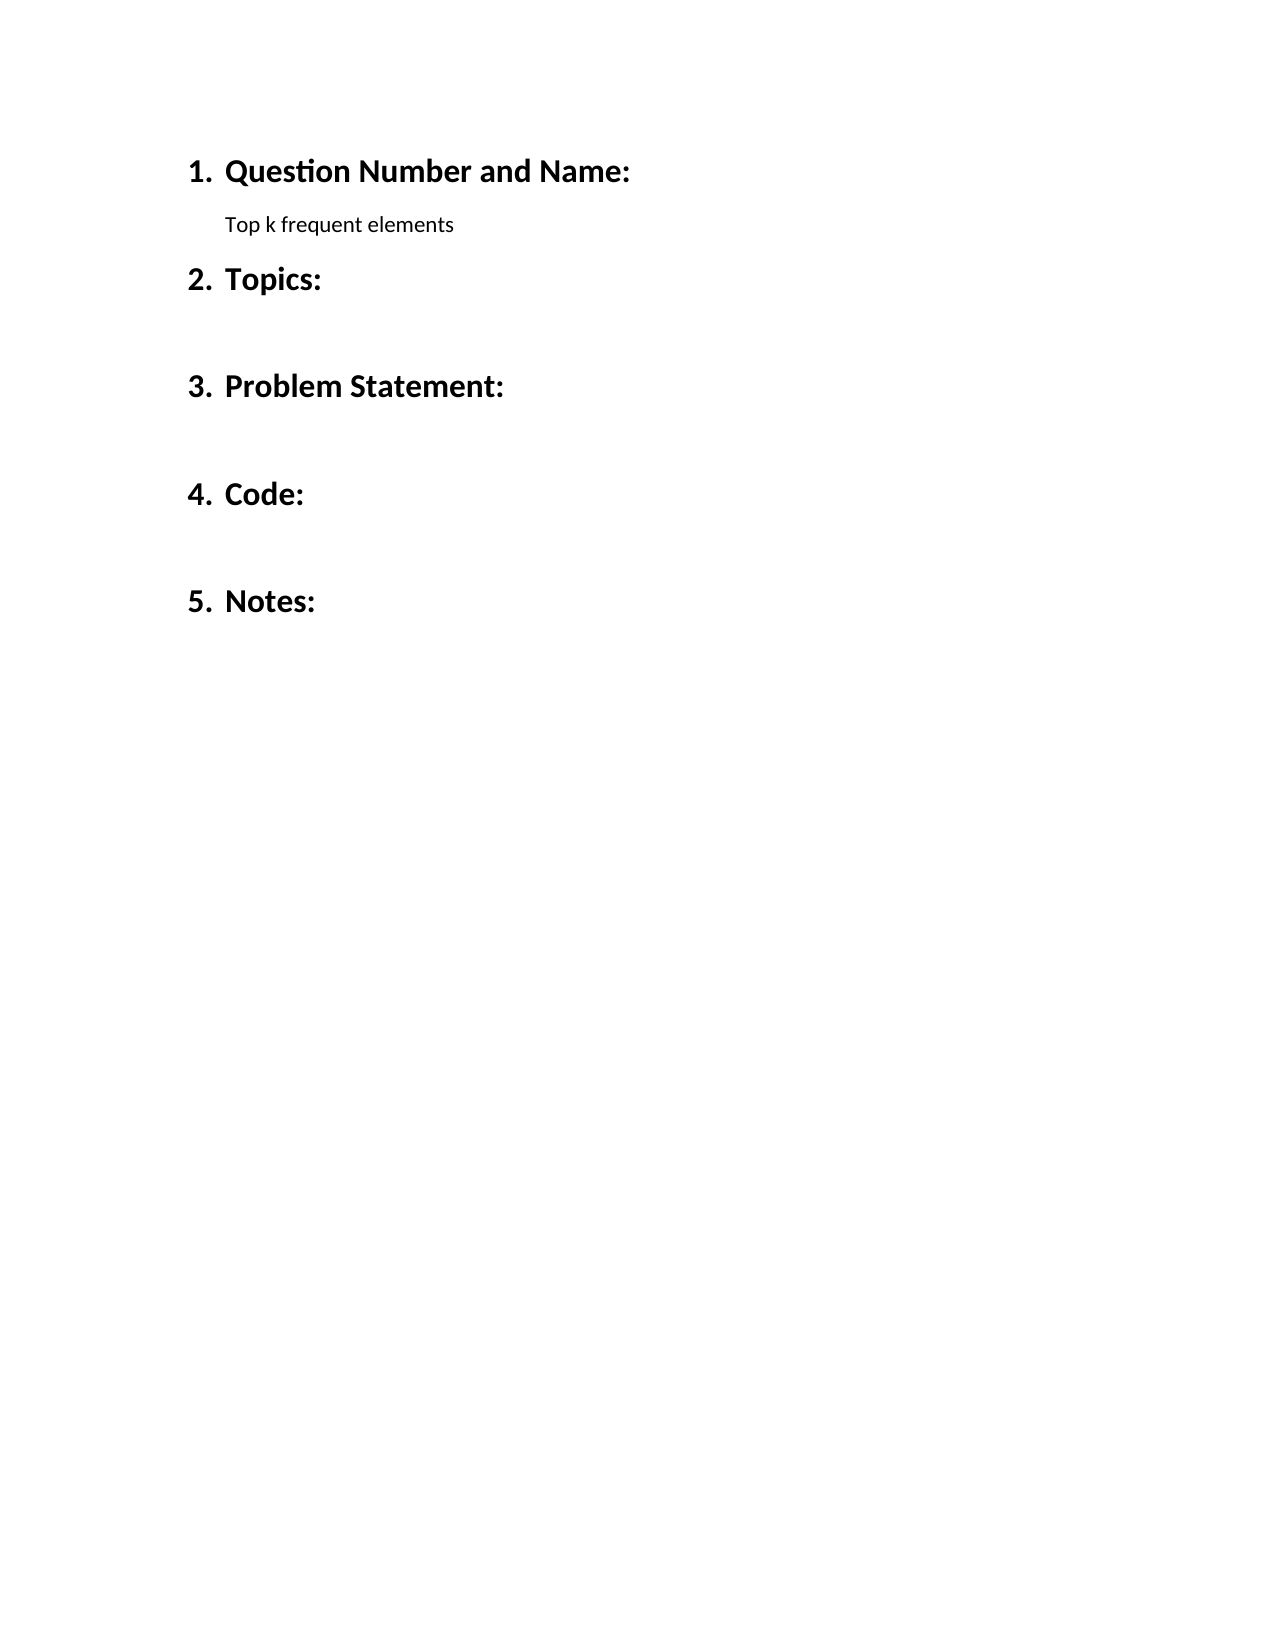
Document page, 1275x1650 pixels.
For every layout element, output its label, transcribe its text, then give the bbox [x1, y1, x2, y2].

list Problem Statement: [187, 365, 1125, 406]
text Top k frequent elements [225, 211, 1125, 239]
list Notes: [187, 580, 1125, 621]
list Topics: [187, 257, 1125, 298]
list Code: [187, 472, 1125, 513]
list Question Number and Name: [187, 150, 1125, 191]
